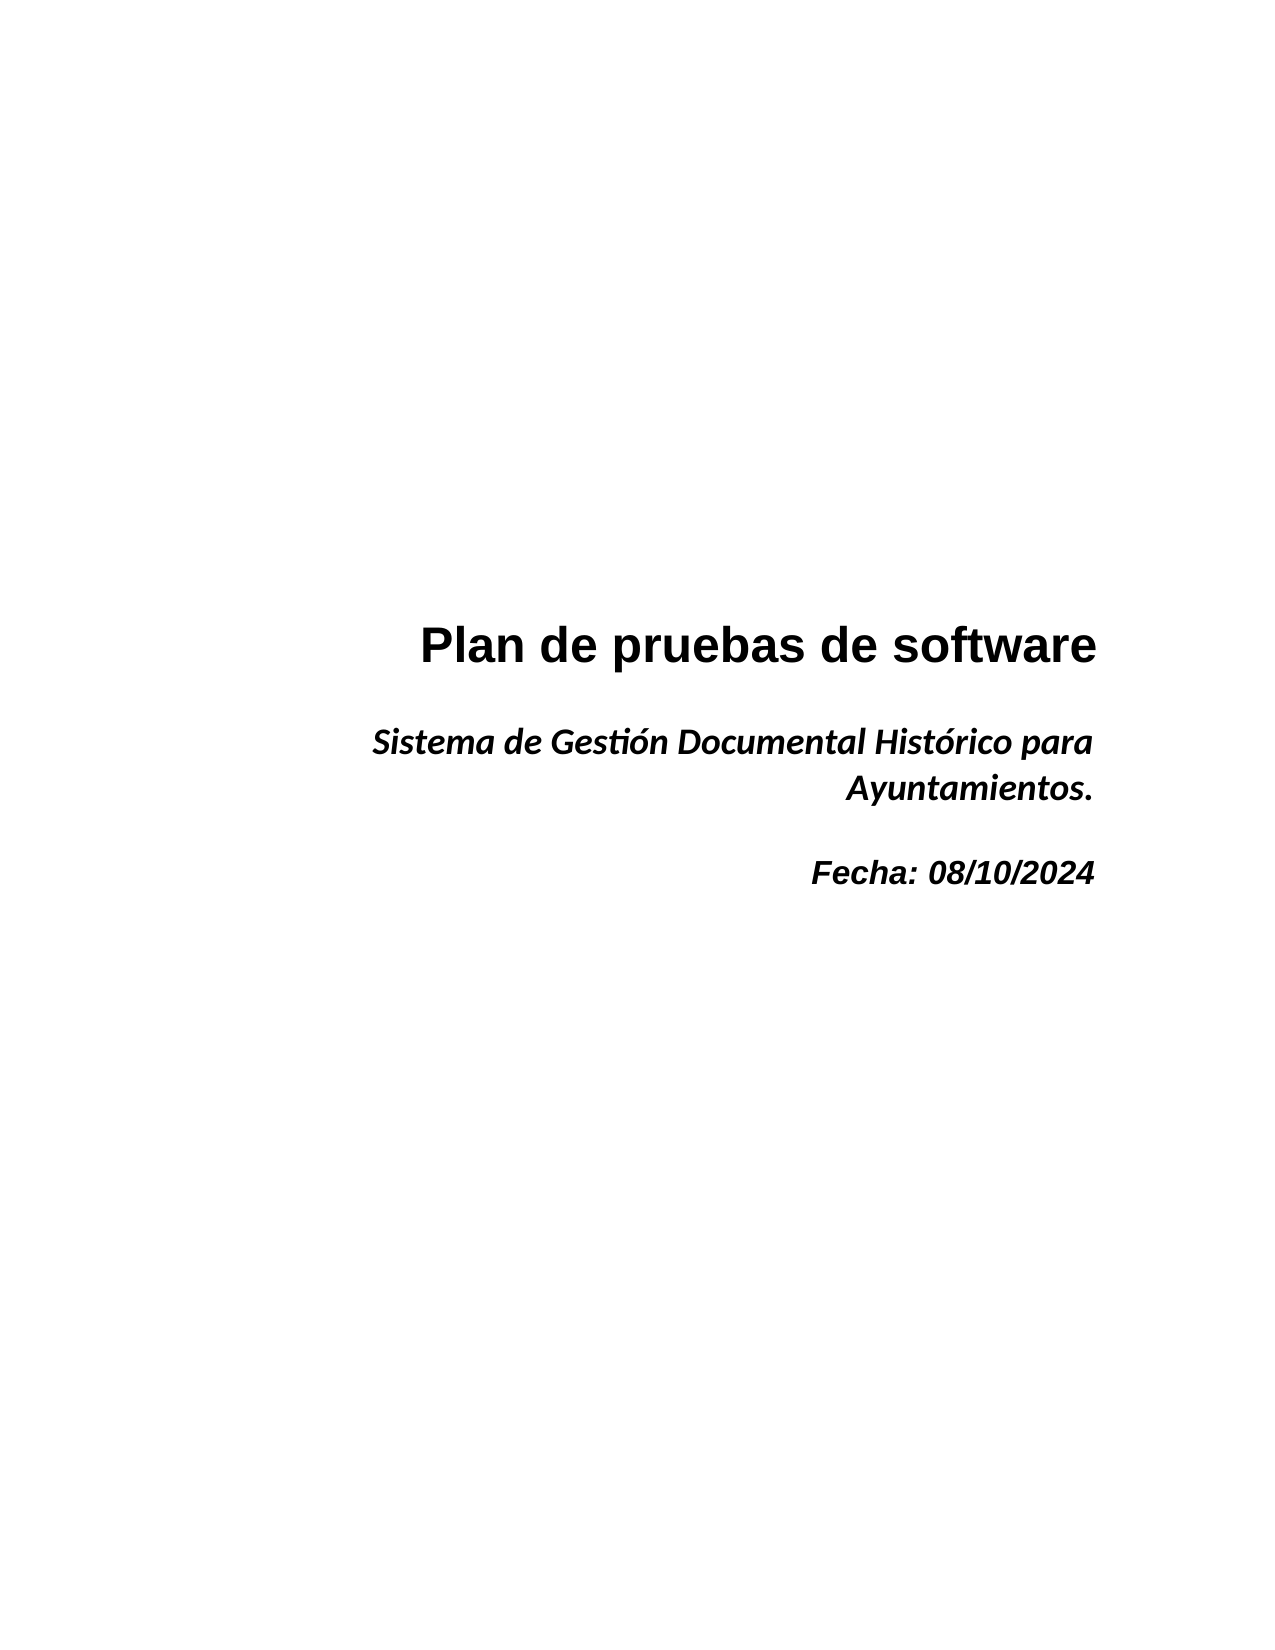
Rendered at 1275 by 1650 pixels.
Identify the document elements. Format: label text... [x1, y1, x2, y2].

text Plan de pruebas de software [177, 615, 1098, 672]
text Fecha: 08/10/2024 [177, 853, 1098, 892]
text Sistema de Gestión Documental Histórico para Ayuntamientos. [177, 718, 1098, 810]
